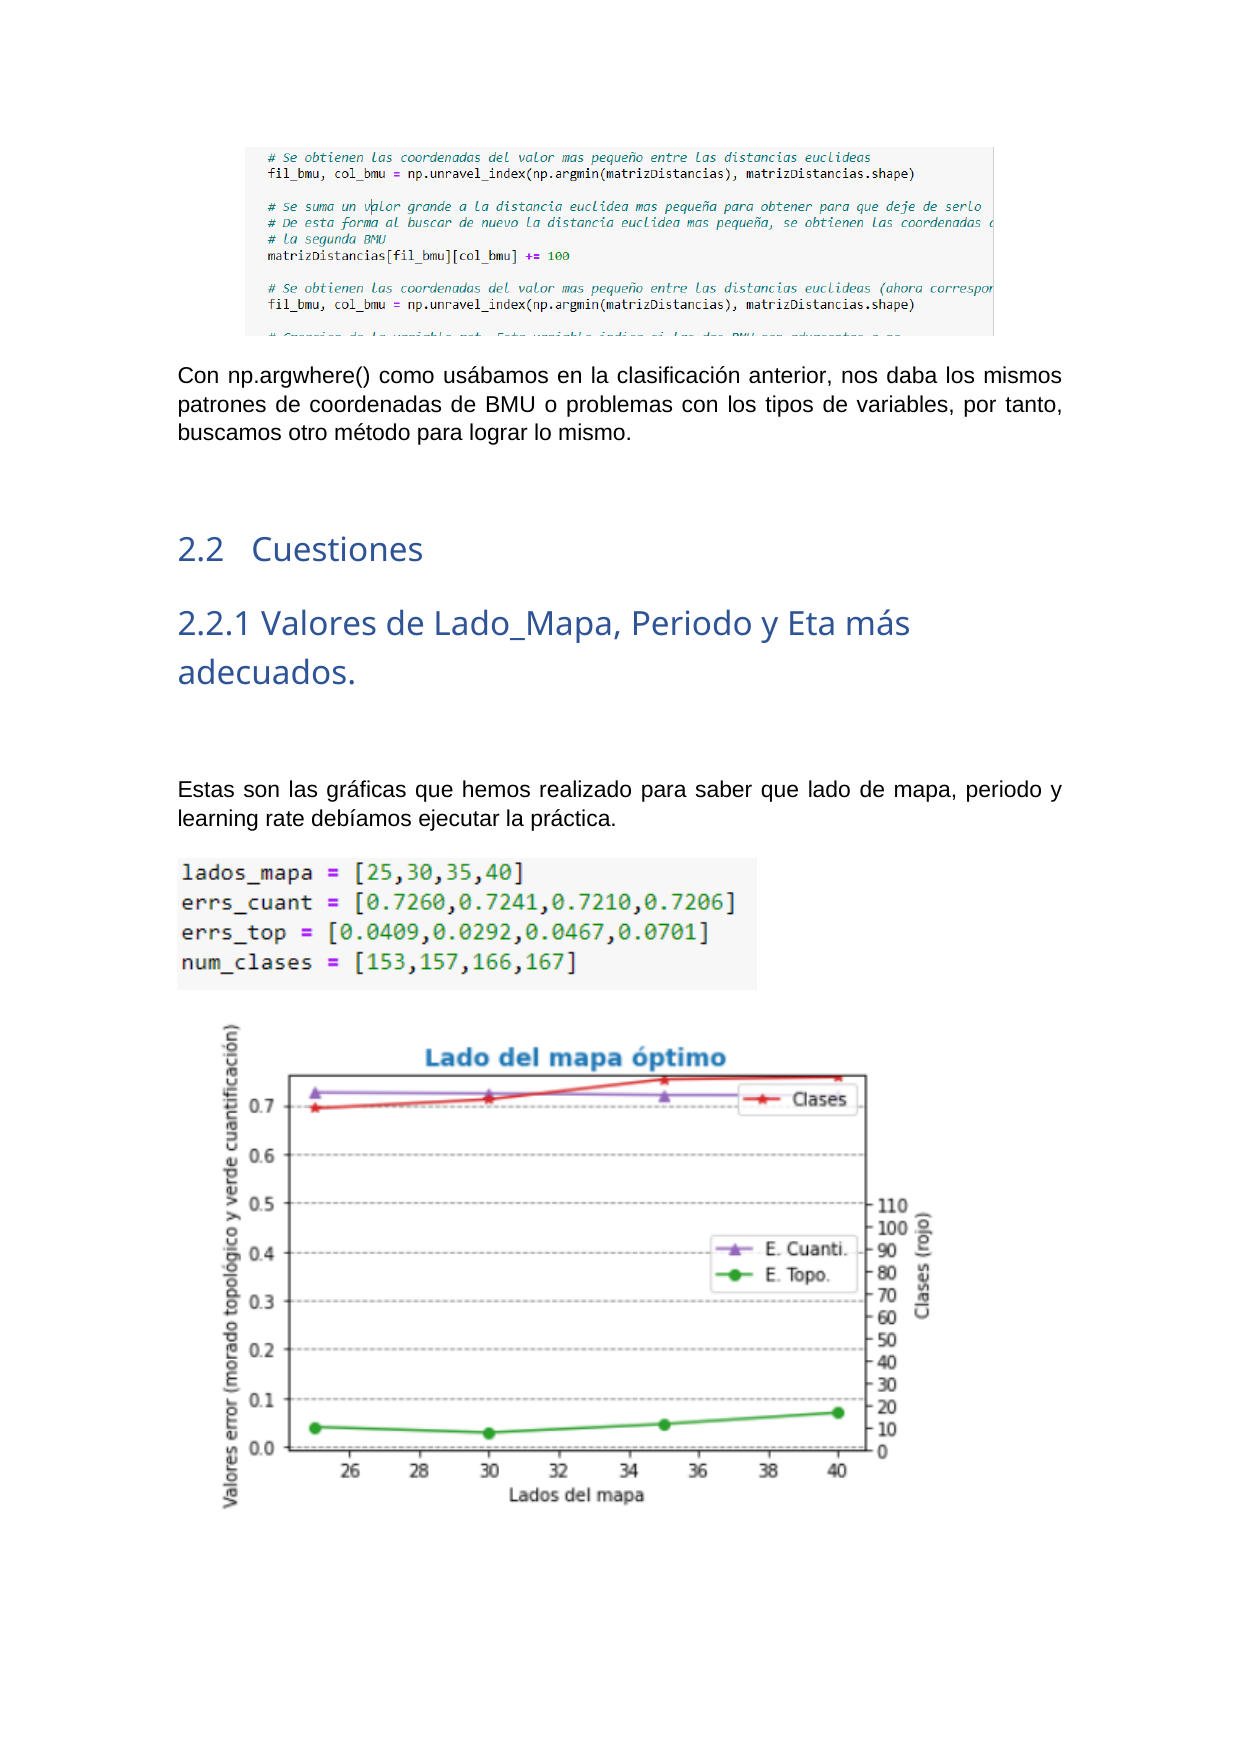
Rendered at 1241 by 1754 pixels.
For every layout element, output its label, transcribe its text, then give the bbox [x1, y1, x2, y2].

subtitle 2.2 Cuestiones [177, 526, 1063, 571]
picture [245, 147, 995, 336]
text Estas son las gráficas que hemos realizado para saber que lado de mapa, periodo y learning rate debíamos ejecutar la práctica. [177, 776, 1063, 831]
picture [177, 858, 757, 990]
text Con np.argwhere() como usábamos en la clasificación anterior, nos daba los mismos patrones de coordenadas de BMU o problemas con los tipos de variables, por tanto, buscamos otro método para lograr lo mismo. [177, 362, 1063, 445]
subtitle 2.2.1 Valores de Lado_Mapa, Periodo y Eta más adecuados. [177, 600, 1063, 694]
picture [177, 1016, 946, 1536]
